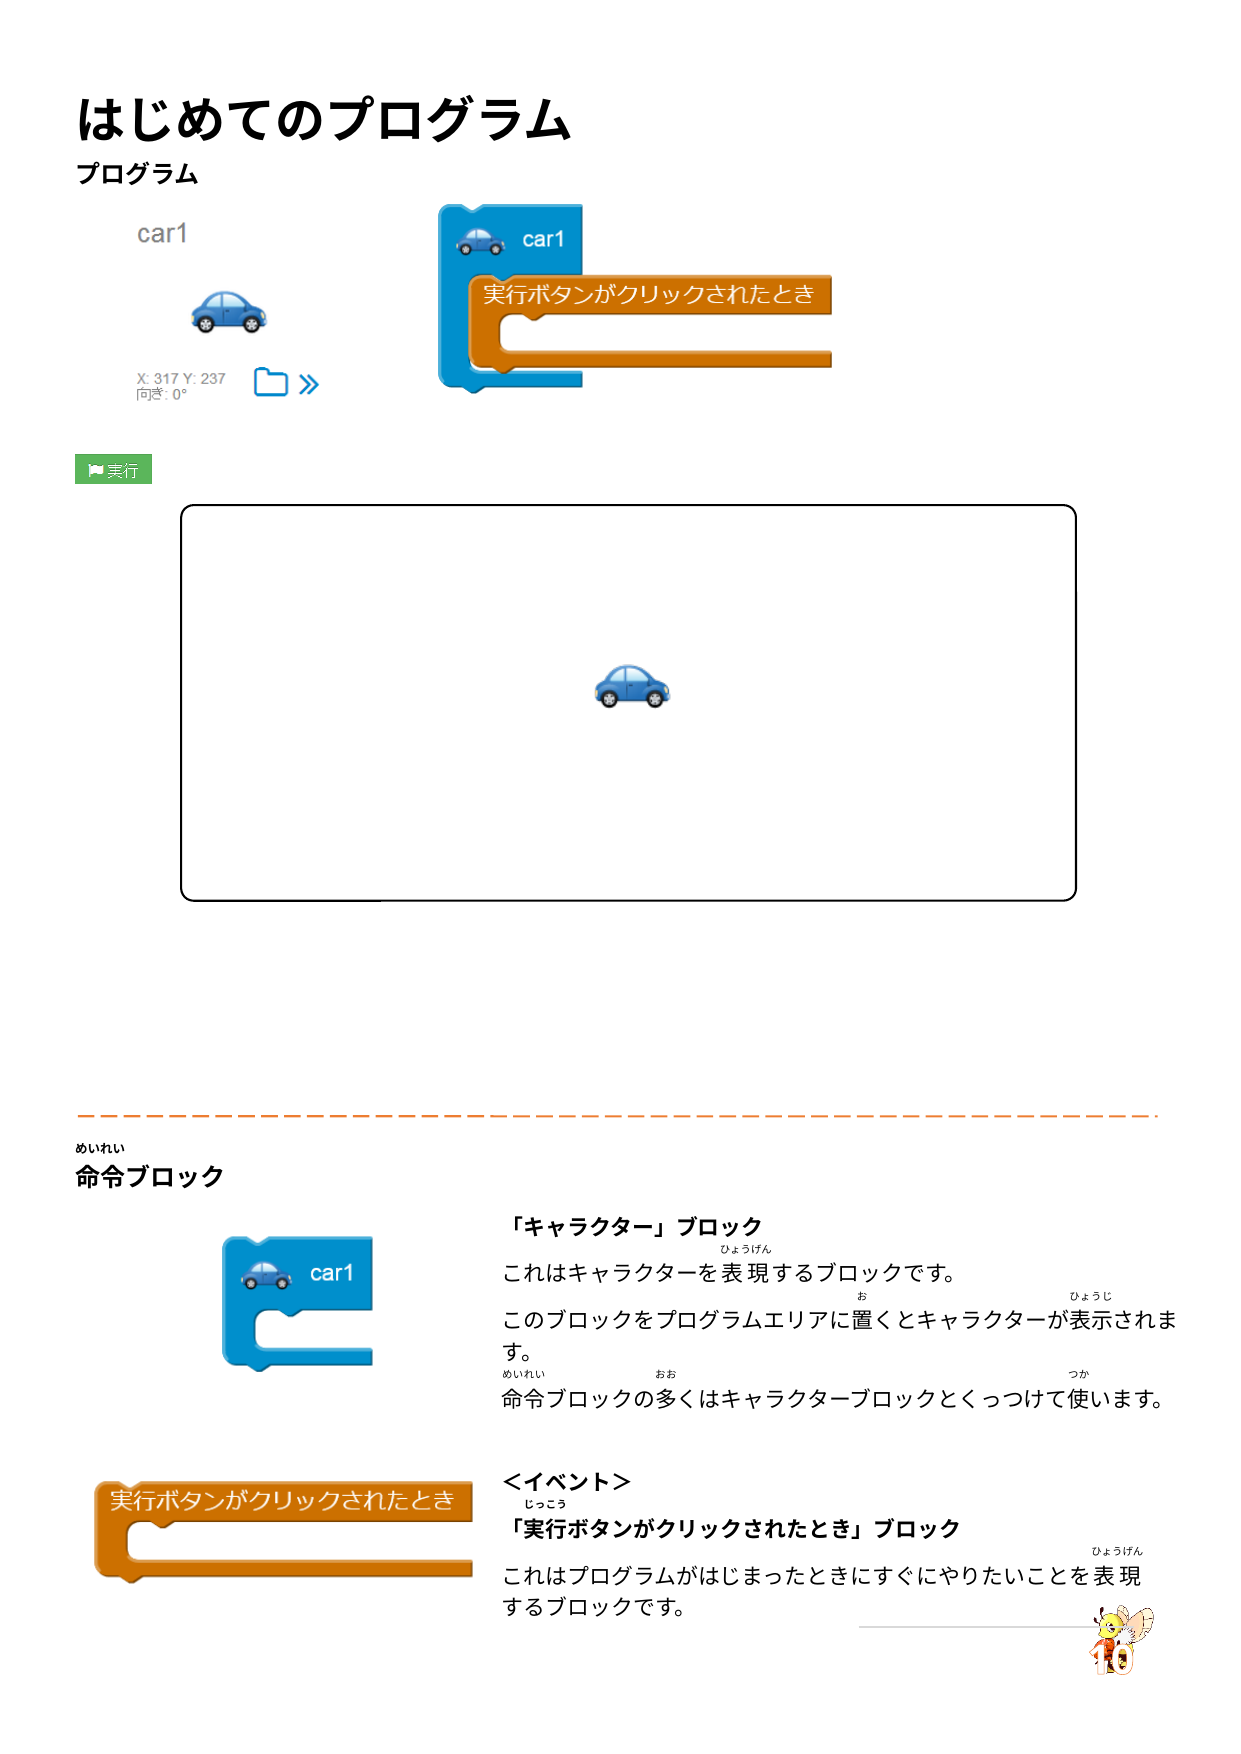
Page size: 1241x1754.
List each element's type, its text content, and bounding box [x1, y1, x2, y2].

subtitle はじめてのプログラム [75, 79, 1165, 154]
picture [1083, 1602, 1158, 1676]
picture [221, 1227, 379, 1375]
picture [437, 197, 840, 400]
subtitle ブロック [75, 1129, 1165, 1204]
subtitle プログラム [75, 154, 1165, 192]
picture [88, 1475, 480, 1590]
picture [75, 454, 152, 484]
picture [108, 212, 352, 410]
picture [590, 642, 673, 728]
